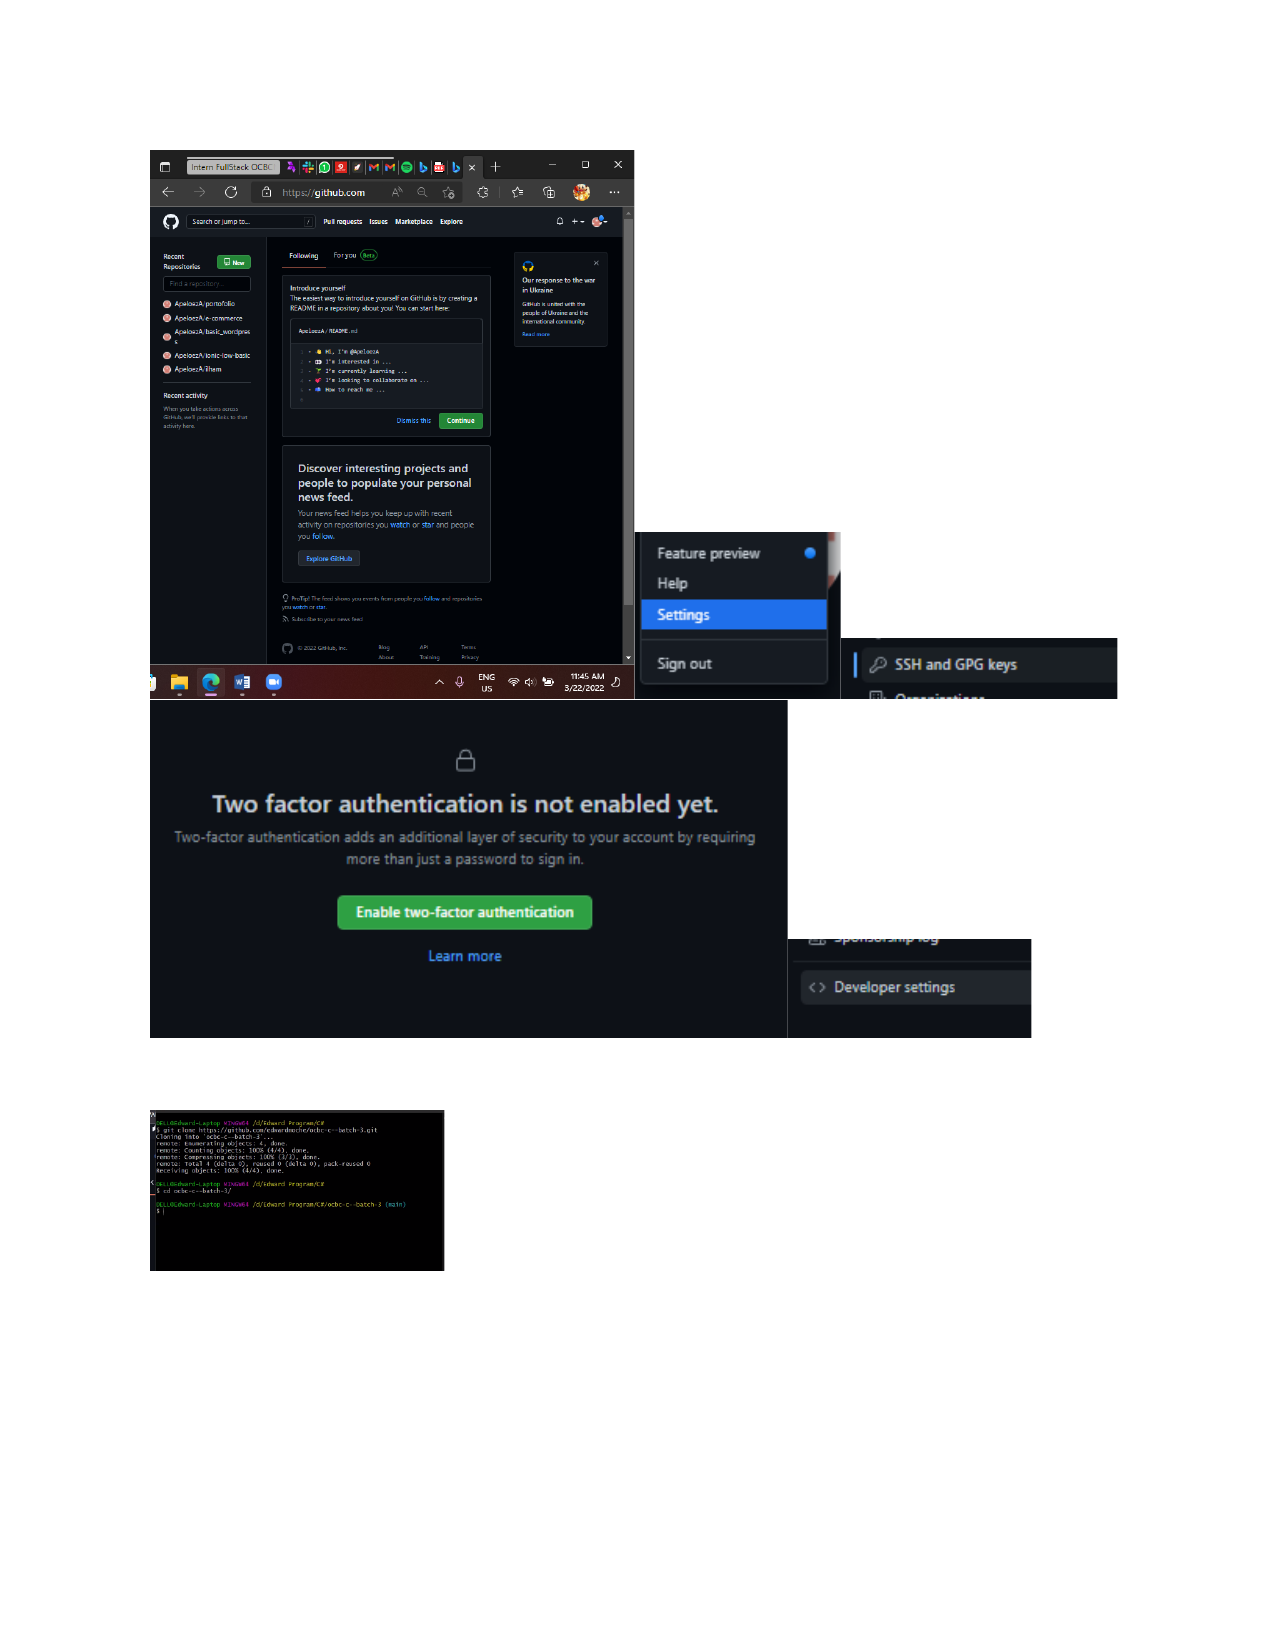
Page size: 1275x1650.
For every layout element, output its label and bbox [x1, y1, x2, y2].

picture [150, 1110, 445, 1271]
picture [150, 150, 1118, 699]
picture [150, 700, 1032, 1038]
